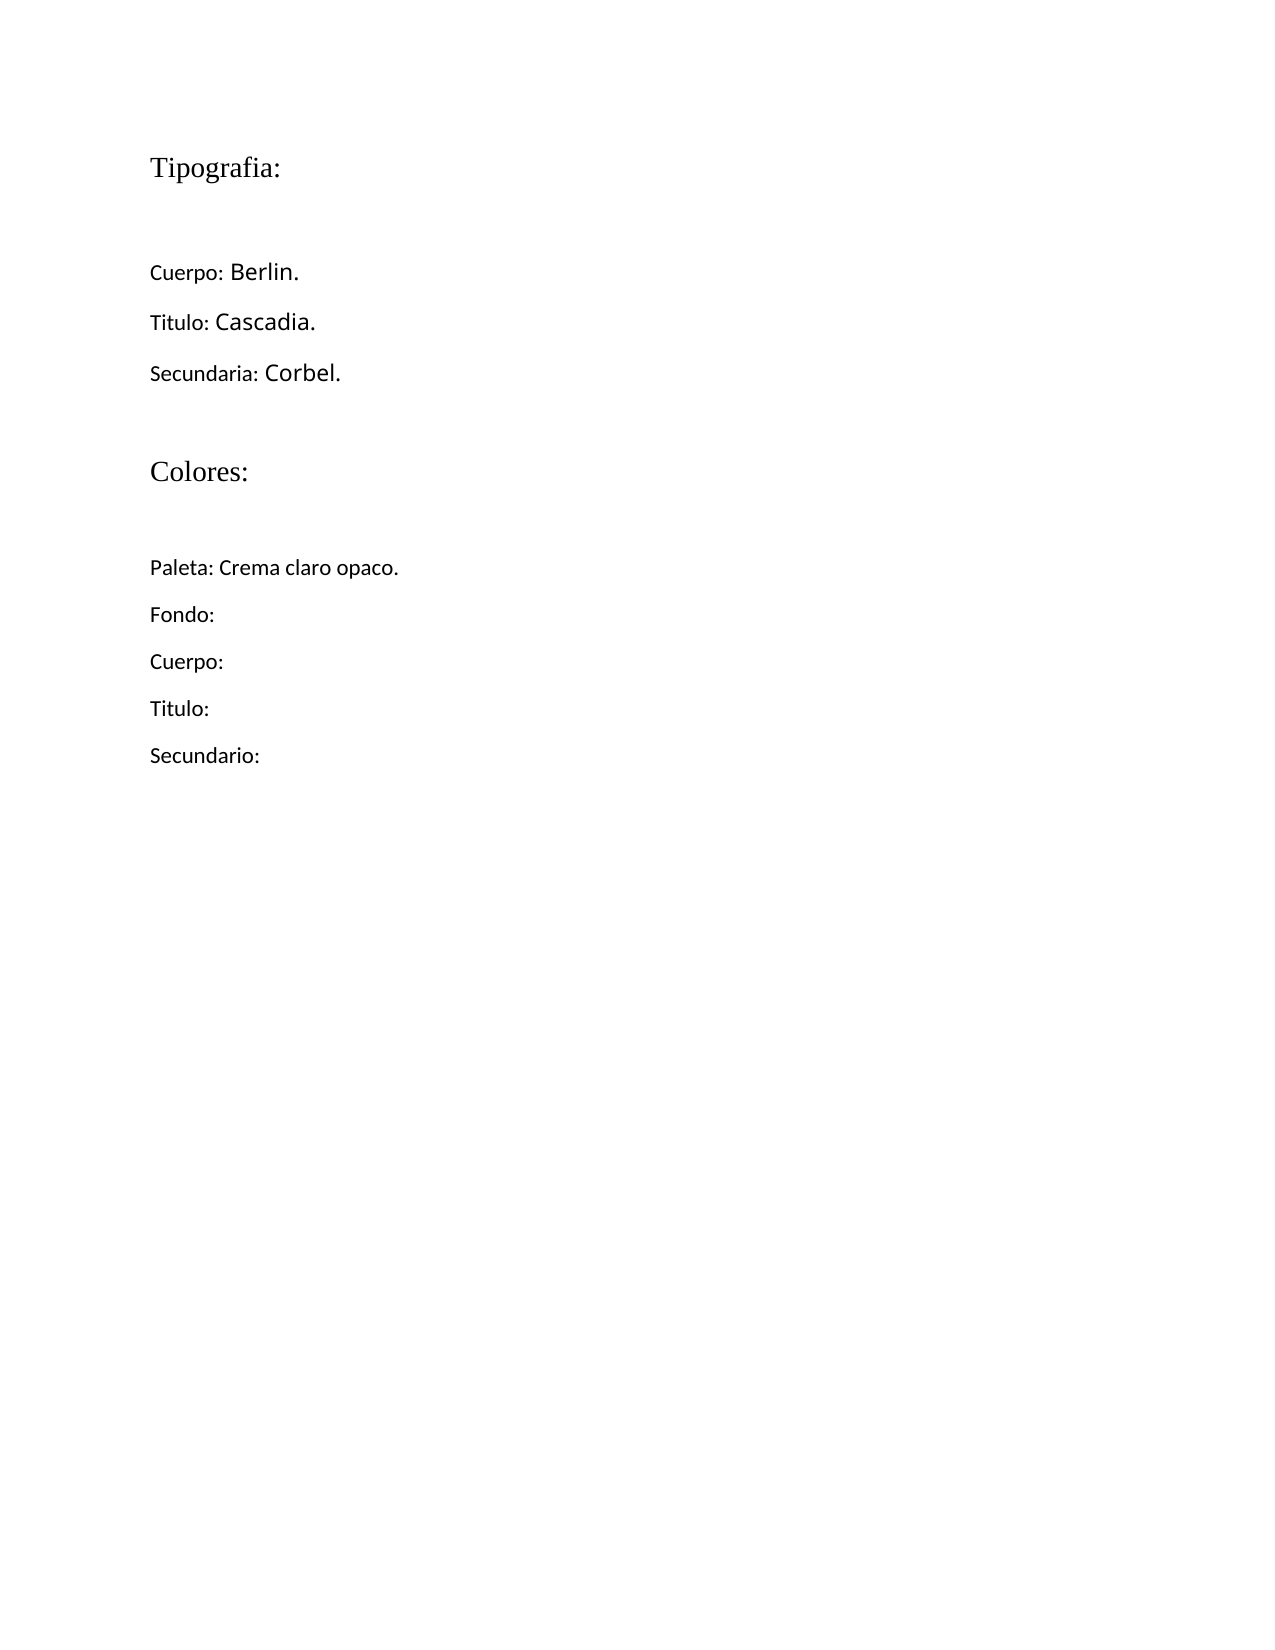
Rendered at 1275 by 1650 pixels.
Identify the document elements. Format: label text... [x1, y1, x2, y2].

text Fondo: [150, 600, 1125, 628]
text Cuerpo: [150, 647, 1125, 675]
text Tipografia: [150, 150, 1125, 183]
text Titulo: Cascadia. [150, 306, 1125, 337]
text Paleta: Crema claro opaco. [150, 553, 1125, 581]
text Secundario: [150, 741, 1125, 769]
text Cuerpo: Berlin. [150, 256, 1125, 287]
text Colores: [150, 454, 1125, 487]
text Secundaria: Corbel. [150, 356, 1125, 388]
text Titulo: [150, 694, 1125, 722]
